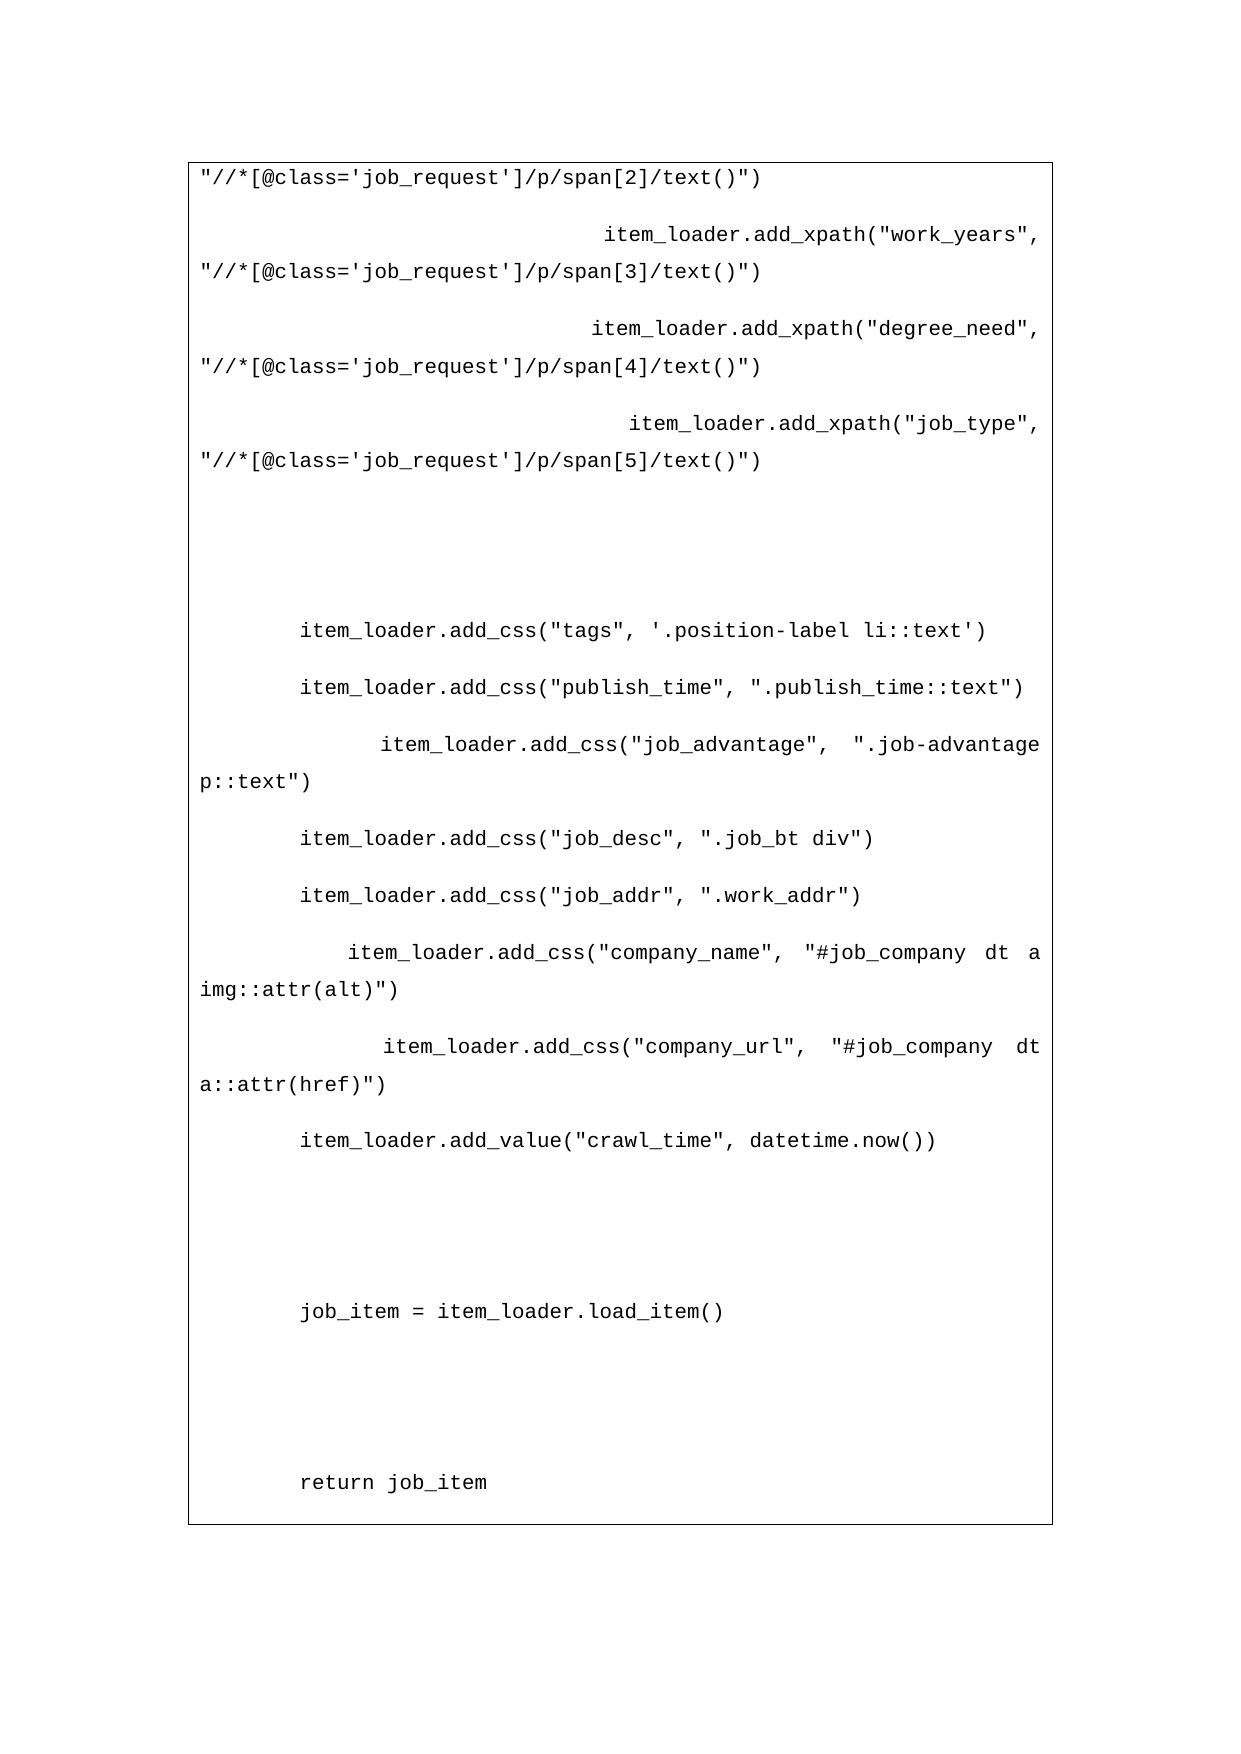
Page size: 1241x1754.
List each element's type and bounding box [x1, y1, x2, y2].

table_header [189, 163, 1052, 1524]
